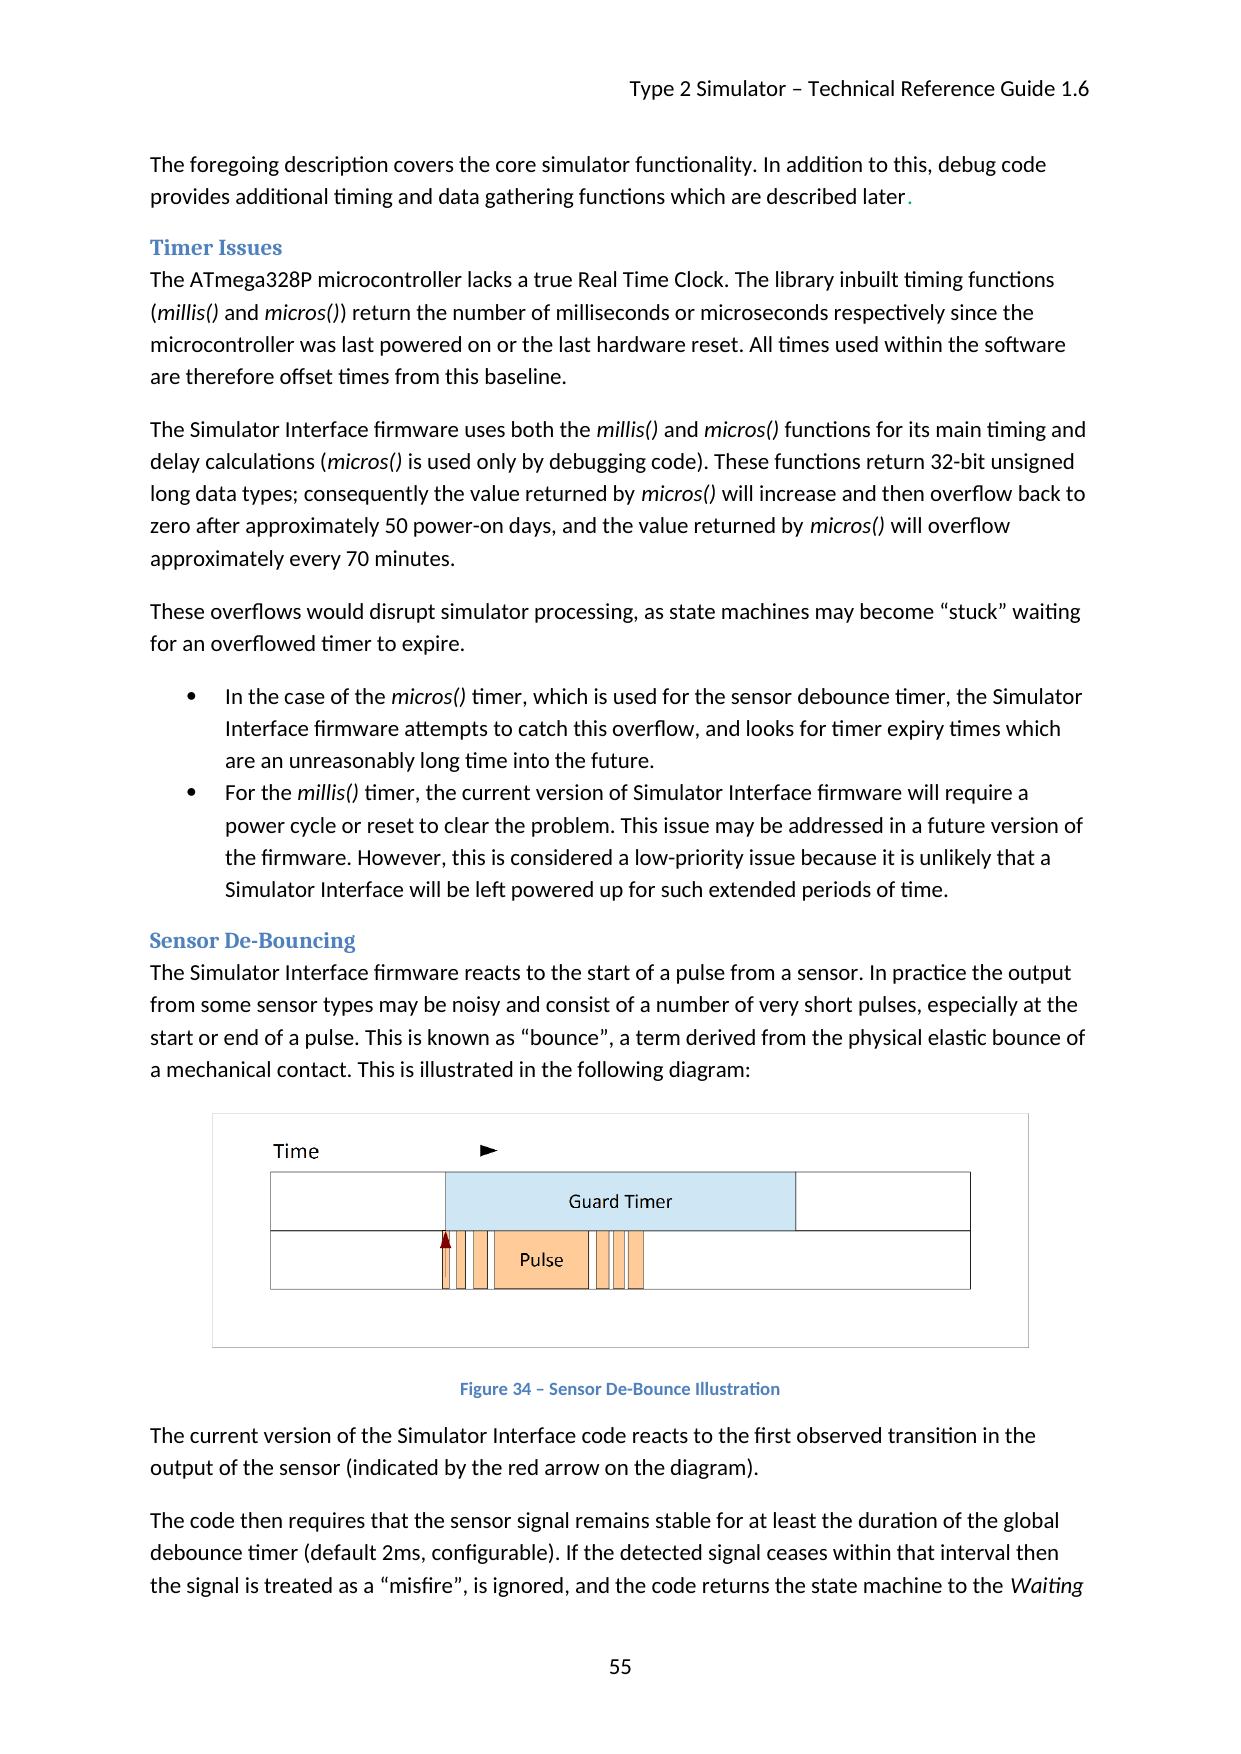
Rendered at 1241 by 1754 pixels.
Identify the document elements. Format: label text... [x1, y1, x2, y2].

picture [206, 1107, 1034, 1353]
text The Simulator Interface firmware reacts to the start of a pulse from a sensor. In practice the output from some sensor types may be noisy and consist of a number of very short pulses, especially at the start or end of a pulse. This is known as “bounce”, a term derived from the physical elastic bounce of a mechanical contact. This is illustrated in the following diagram: [150, 958, 1090, 1083]
list In the case of the micros() timer, which is used for the sensor debounce timer, the Simulator Interface firmware attempts to catch this overflow, and looks for timer expiry times which are an unreasonably long time into the future. [187, 682, 1090, 774]
text The Simulator Interface firmware uses both the millis() and micros() functions for its main timing and delay calculations (micros() is used only by debugging code). These functions return 32-bit unsigned long data types; consequently the value returned by micros() will increase and then overflow back to zero after approximately 50 power-on days, and the value returned by micros() will overflow approximately every 70 minutes. [150, 415, 1090, 572]
subtitle Sensor De-Bouncing [150, 928, 1090, 954]
text The foregoing description covers the core simulator functionality. In addition to this, debug code provides additional timing and data gathering functions which are described later. [150, 150, 1090, 210]
text The ATmega328P microcontroller lacks a true Real Time Clock. The library inbuilt timing functions (millis() and micros()) return the number of milliseconds or microseconds respectively since the microcontroller was last powered on or the last hardware reset. All times used within the software are therefore offset times from this baseline. [150, 265, 1090, 390]
text These overflows would disrupt simulator processing, as state machines may become “stuck” waiting for an overflowed timer to expire. [150, 597, 1090, 657]
subtitle Timer Issues [150, 235, 1090, 262]
text The current version of the Simulator Interface code reacts to the first observed transition in the output of the sensor (indicated by the red arrow on the diagram). [150, 1421, 1090, 1481]
text Figure 34 – Sensor De-Bounce Illustration [150, 1377, 1090, 1400]
list For the millis() timer, the current version of Simulator Interface firmware will require a power cycle or reset to clear the problem. This issue may be addressed in a future version of the firmware. However, this is considered a low-priority issue because it is unlikely that a Simulator Interface will be left powered up for such extended periods of time. [187, 778, 1090, 903]
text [150, 1506, 1090, 1599]
